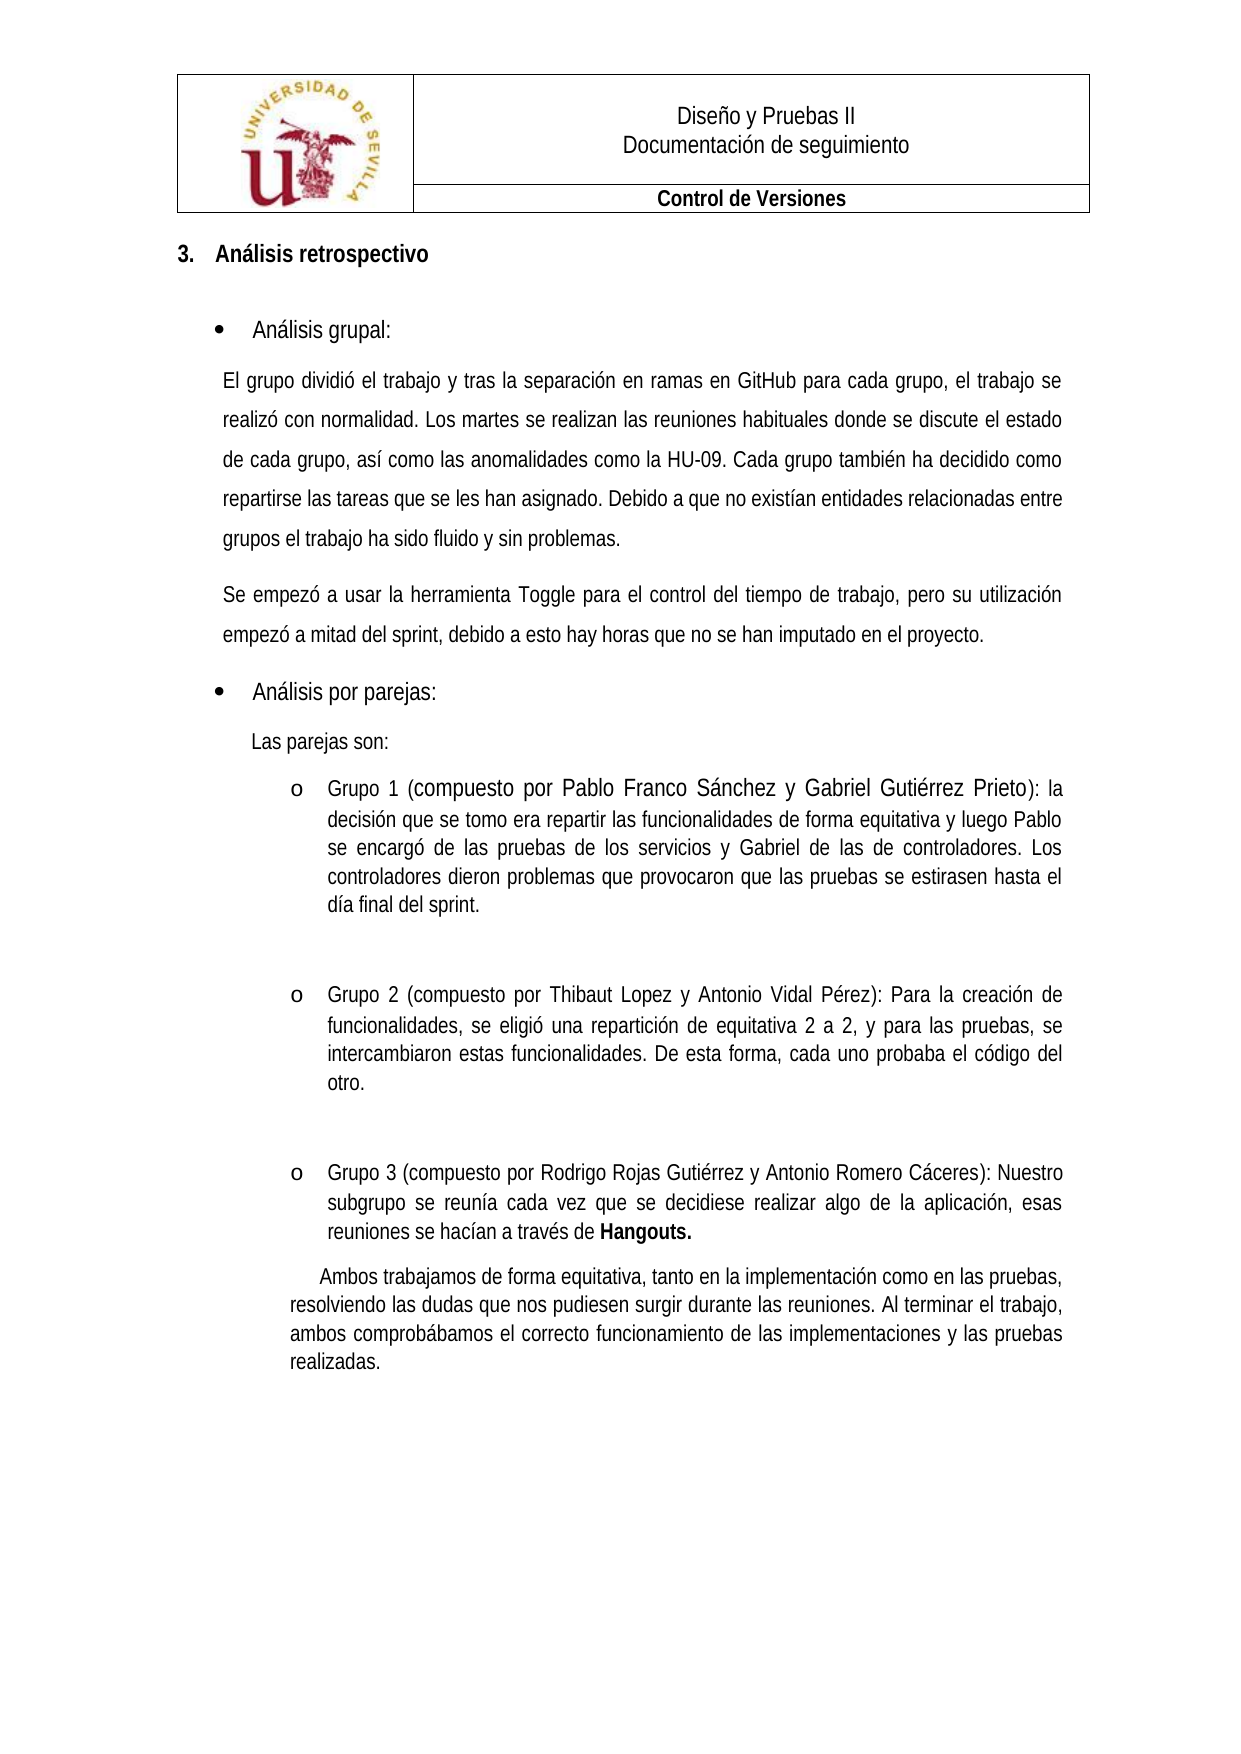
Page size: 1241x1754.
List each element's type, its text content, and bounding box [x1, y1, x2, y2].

list Grupo 1 (compuesto por Pablo Franco Sánchez y Gabriel Gutiérrez Prieto): la decisión que se tomo era repartir las funcionalidades de forma equitativa y luego Pablo se encargó de las pruebas de los servicios y Gabriel de las de controladores. Los controladores dieron problemas que provocaron que las pruebas se estirasen hasta el día final del sprint. [290, 773, 1063, 917]
text Ambos trabajamos de forma equitativa, tanto en la implementación como en las pruebas, resolviendo las dudas que nos pudiesen surgir durante las reuniones. Al terminar el trabajo, ambos comprobábamos el correcto funcionamiento de las implementaciones y las pruebas realizadas. [290, 1263, 1063, 1374]
text El grupo dividió el trabajo y tras la separación en ramas en GitHub para cada grupo, el trabajo se realizó con normalidad. Los martes se realizan las reuniones habituales donde se discute el estado de cada grupo, así como las anomalidades como la HU-09. Cada grupo también ha decidido como repartirse las tareas que se les han asignado. Debido a que no existían entidades relacionadas entre grupos el trabajo ha sido fluido y sin problemas. [223, 367, 1063, 551]
list Grupo 3 (compuesto por Rodrigo Rojas Gutiérrez y Antonio Romero Cáceres): Nuestro subgrupo se reunía cada vez que se decidiese realizar algo de la aplicación, esas reuniones se hacían a través de Hangouts. [290, 1159, 1063, 1244]
list Grupo 2 (compuesto por Thibaut Lopez y Antonio Vidal Pérez): Para la creación de funcionalidades, se eligió una repartición de equitativa 2 a 2, y para las pruebas, se intercambiaron estas funcionalidades. De esta forma, cada uno probaba el código del otro. [290, 981, 1063, 1095]
text Las parejas son: [177, 728, 1063, 754]
text Se empezó a usar la herramienta Toggle para el control del tiempo de trabajo, pero su utilización empezó a mitad del sprint, debido a esto hay horas que no se han imputado en el proyecto. [223, 581, 1063, 647]
list Análisis grupal: [215, 315, 1063, 344]
list Análisis por parejas: [215, 677, 1063, 706]
subtitle Análisis retrospectivo [177, 239, 1063, 268]
picture [240, 79, 381, 208]
